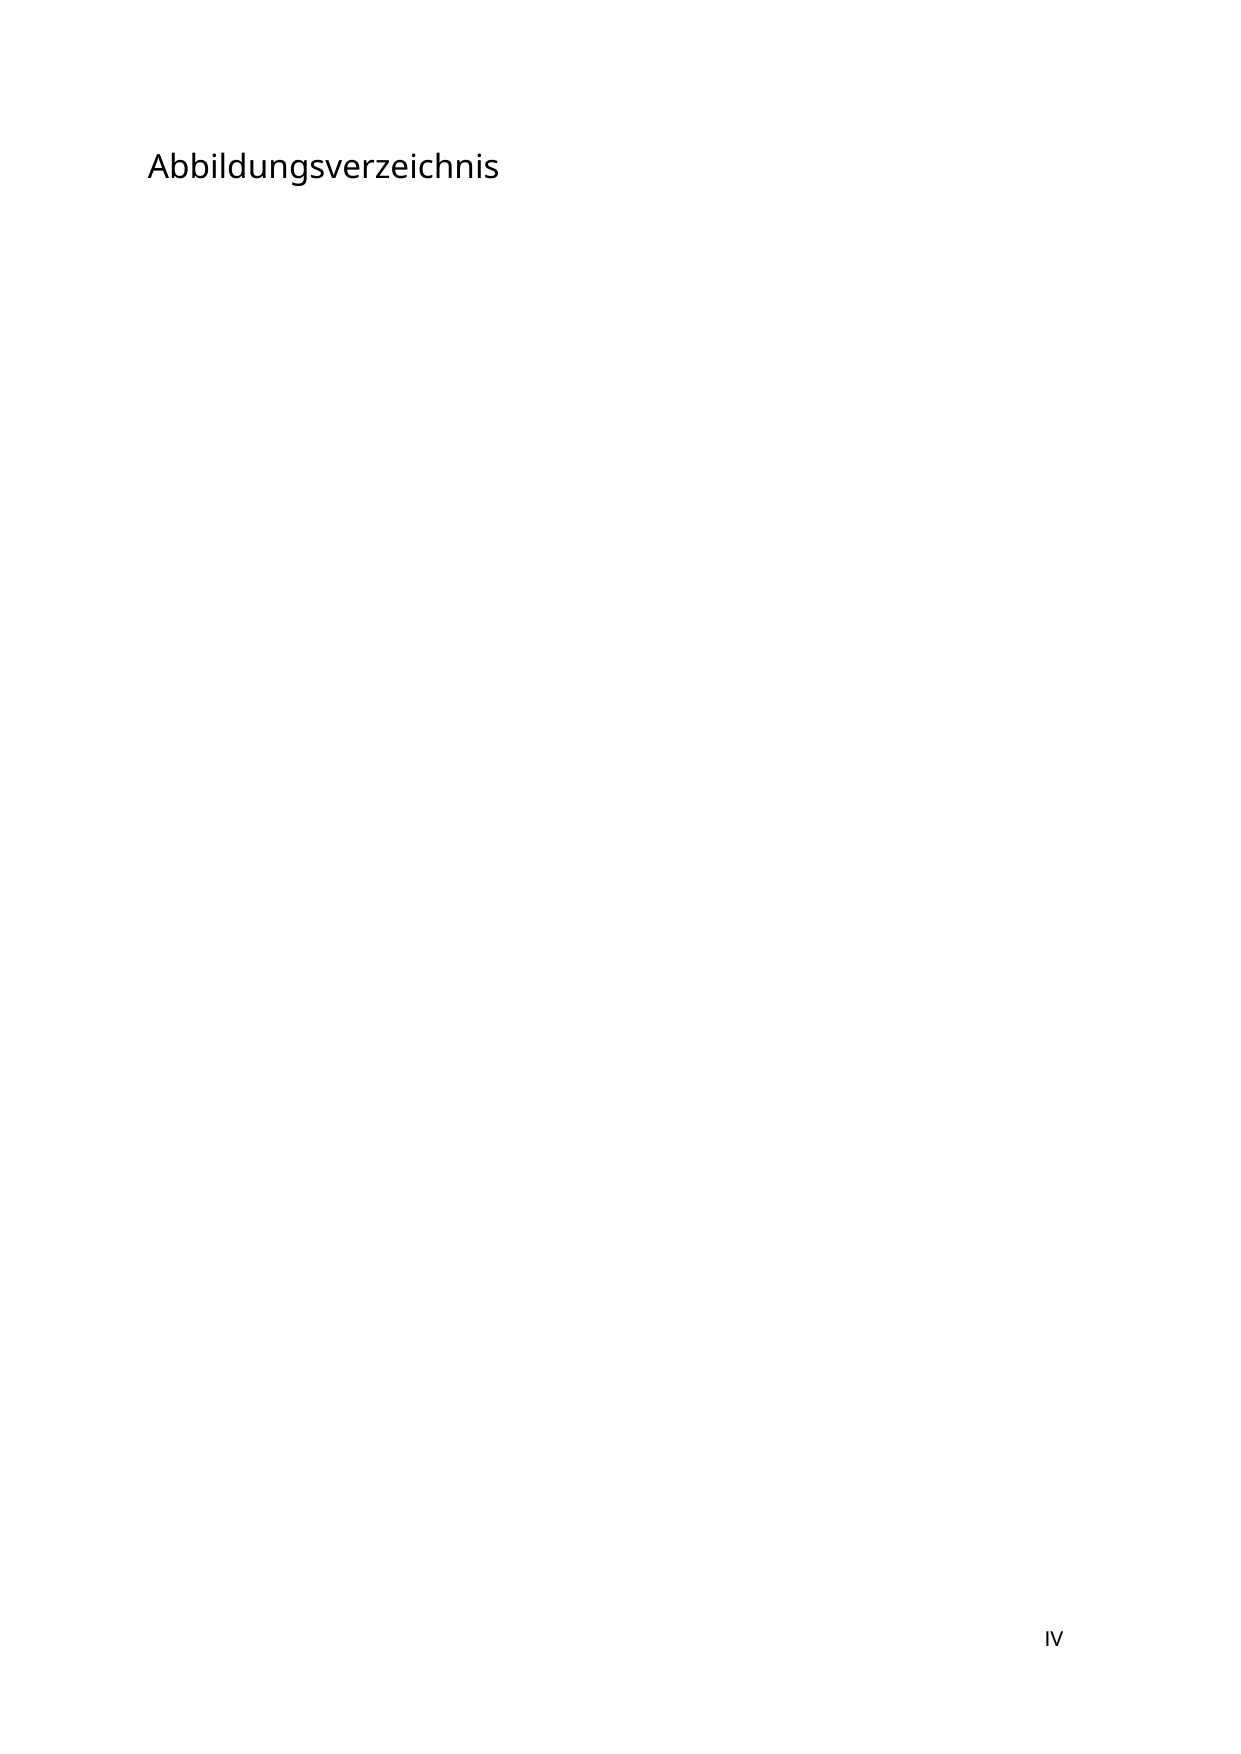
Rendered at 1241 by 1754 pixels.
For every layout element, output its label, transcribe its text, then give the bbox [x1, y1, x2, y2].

subtitle Abbildungsverzeichnis [148, 143, 1063, 188]
